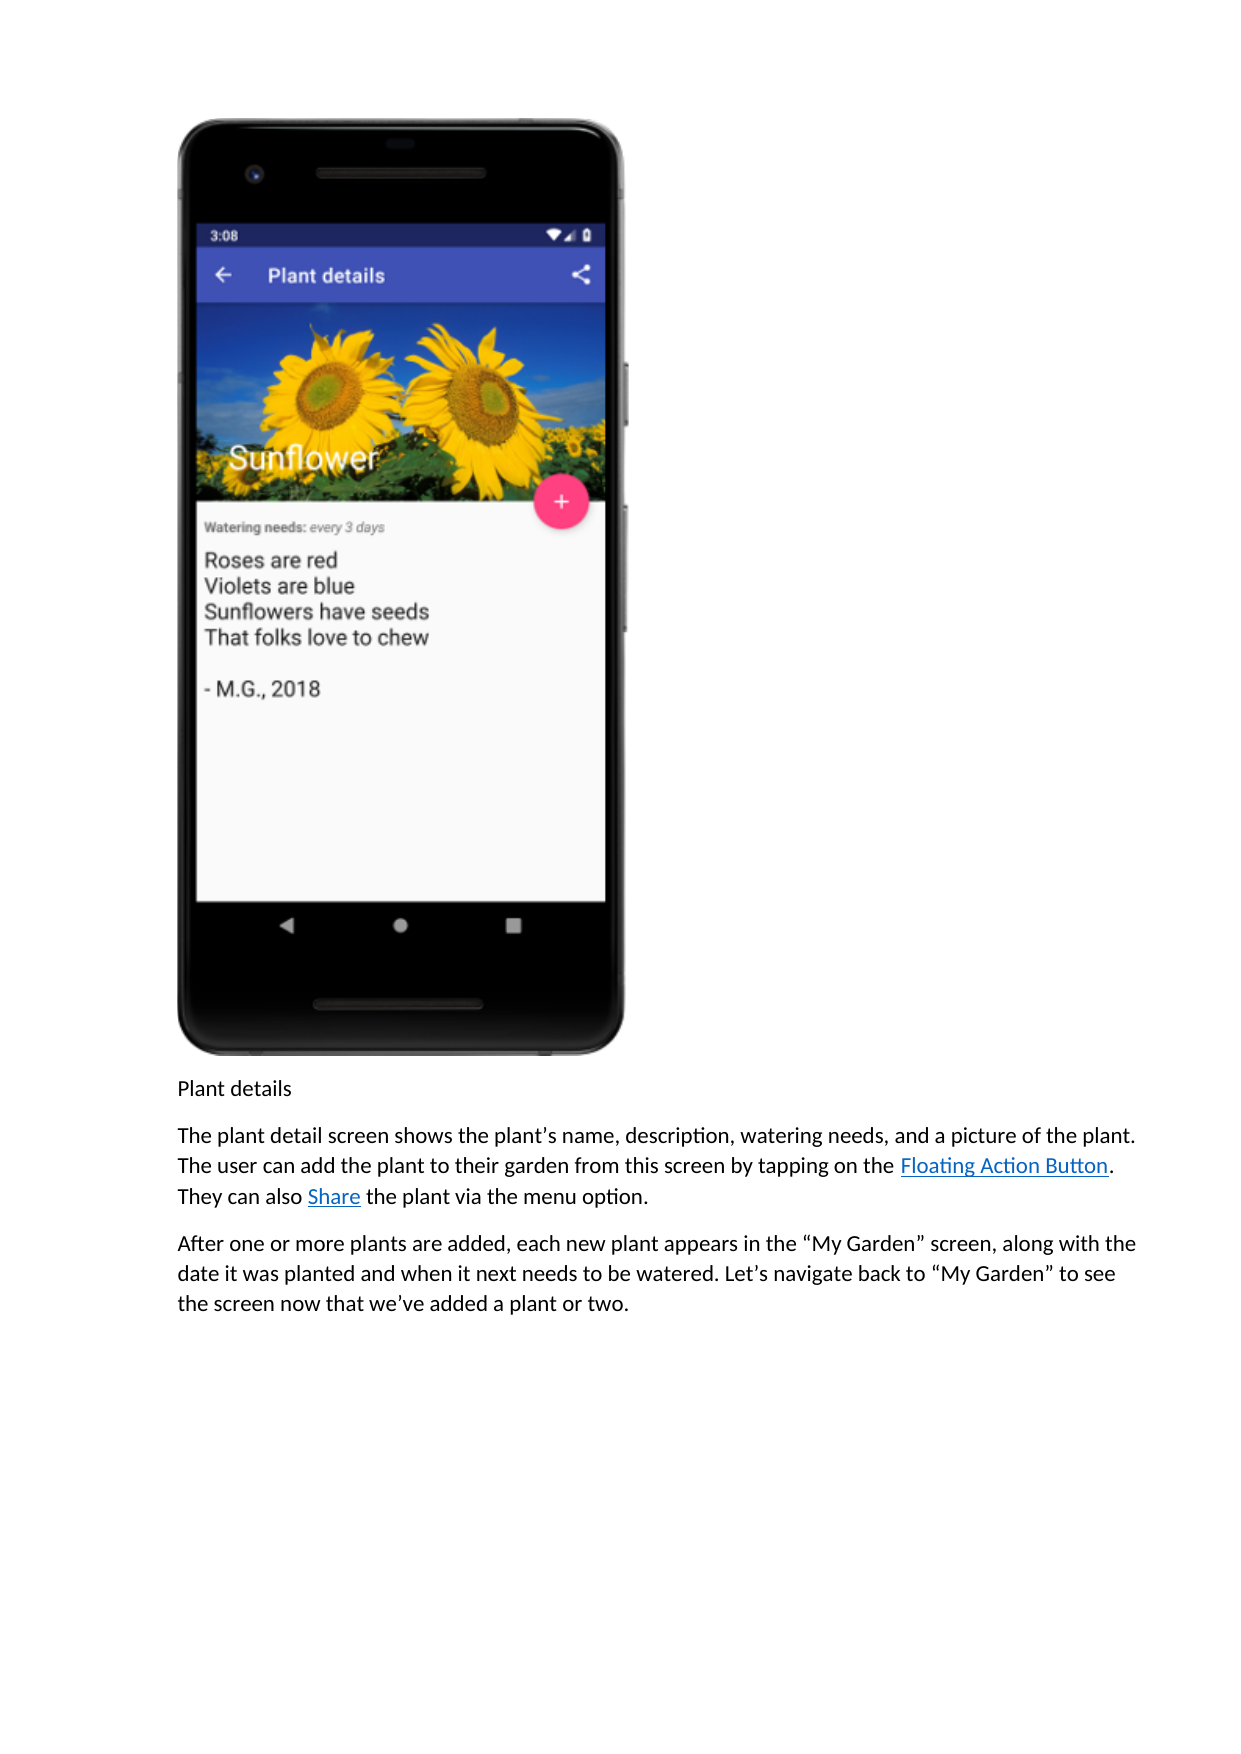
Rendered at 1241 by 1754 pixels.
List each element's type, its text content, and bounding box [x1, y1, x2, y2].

text The plant detail screen shows the plant’s name, description, watering needs, and a picture of the plant. The user can add the plant to their garden from this screen by tapping on the Floating Action Button. They can also Share the plant via the menu option. [177, 1121, 1152, 1210]
text Plant details [177, 1074, 1152, 1102]
picture [177, 118, 629, 1056]
text After one or more plants are added, each new plant appears in the “My Garden” screen, along with the date it was planted and when it next needs to be watered. Let’s navigate back to “My Garden” to see the screen now that we’ve added a plant or two. [177, 1229, 1152, 1317]
